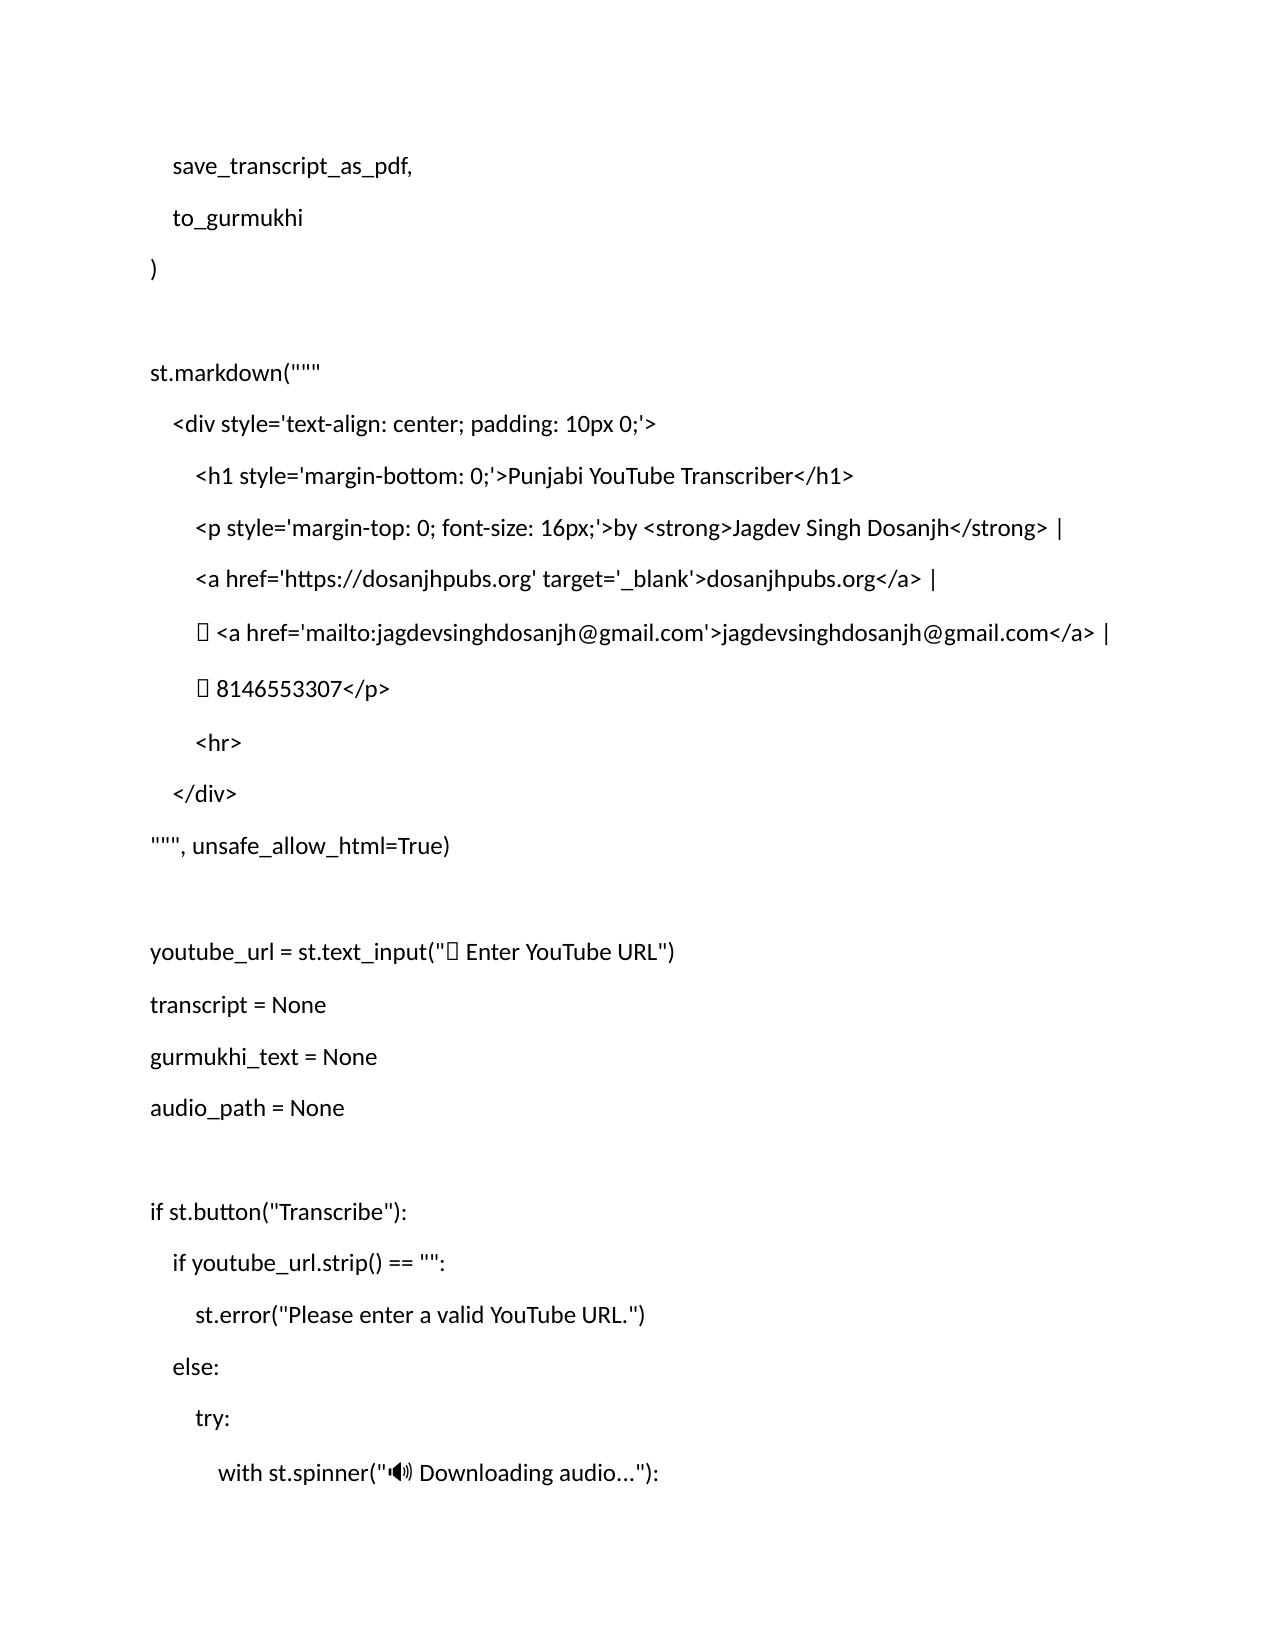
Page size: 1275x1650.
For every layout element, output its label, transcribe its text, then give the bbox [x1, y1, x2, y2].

text st.error("Please enter a valid YouTube URL.") [150, 1299, 1125, 1330]
text </div> [150, 778, 1125, 809]
text if youtube_url.strip() == "": [150, 1247, 1125, 1278]
text if st.button("Transcribe"): [150, 1196, 1125, 1226]
text <a href='https://dosanjhpubs.org' target='_blank'>dosanjhpubs.org</a> | [150, 563, 1125, 594]
text 📧 <a href='mailto:jagdevsinghdosanjh@gmail.com'>jagdevsinghdosanjh@gmail.com</a> | [150, 615, 1125, 649]
text audio_path = None [150, 1092, 1125, 1123]
text <p style='margin-top: 0; font-size: 16px;'>by <strong>Jagdev Singh Dosanjh</strong> | [150, 512, 1125, 542]
text <hr> [150, 727, 1125, 757]
text st.markdown(""" [150, 357, 1125, 387]
text youtube_url = st.text_input("🎥 Enter YouTube URL") [150, 933, 1125, 967]
text """, unsafe_allow_html=True) [150, 830, 1125, 861]
text to_gurmukhi [150, 202, 1125, 232]
text ) [150, 253, 1125, 284]
text <h1 style='margin-bottom: 0;'>Punjabi YouTube Transcriber</h1> [150, 460, 1125, 491]
text else: [150, 1351, 1125, 1381]
text with st.spinner("🔊 Downloading audio..."): [150, 1454, 1125, 1488]
text try: [150, 1402, 1125, 1433]
text transcript = None [150, 989, 1125, 1020]
text <div style='text-align: center; padding: 10px 0;'> [150, 408, 1125, 439]
text 📞 8146553307</p> [150, 671, 1125, 705]
text save_transcript_as_pdf, [150, 150, 1125, 181]
text gurmukhi_text = None [150, 1041, 1125, 1071]
